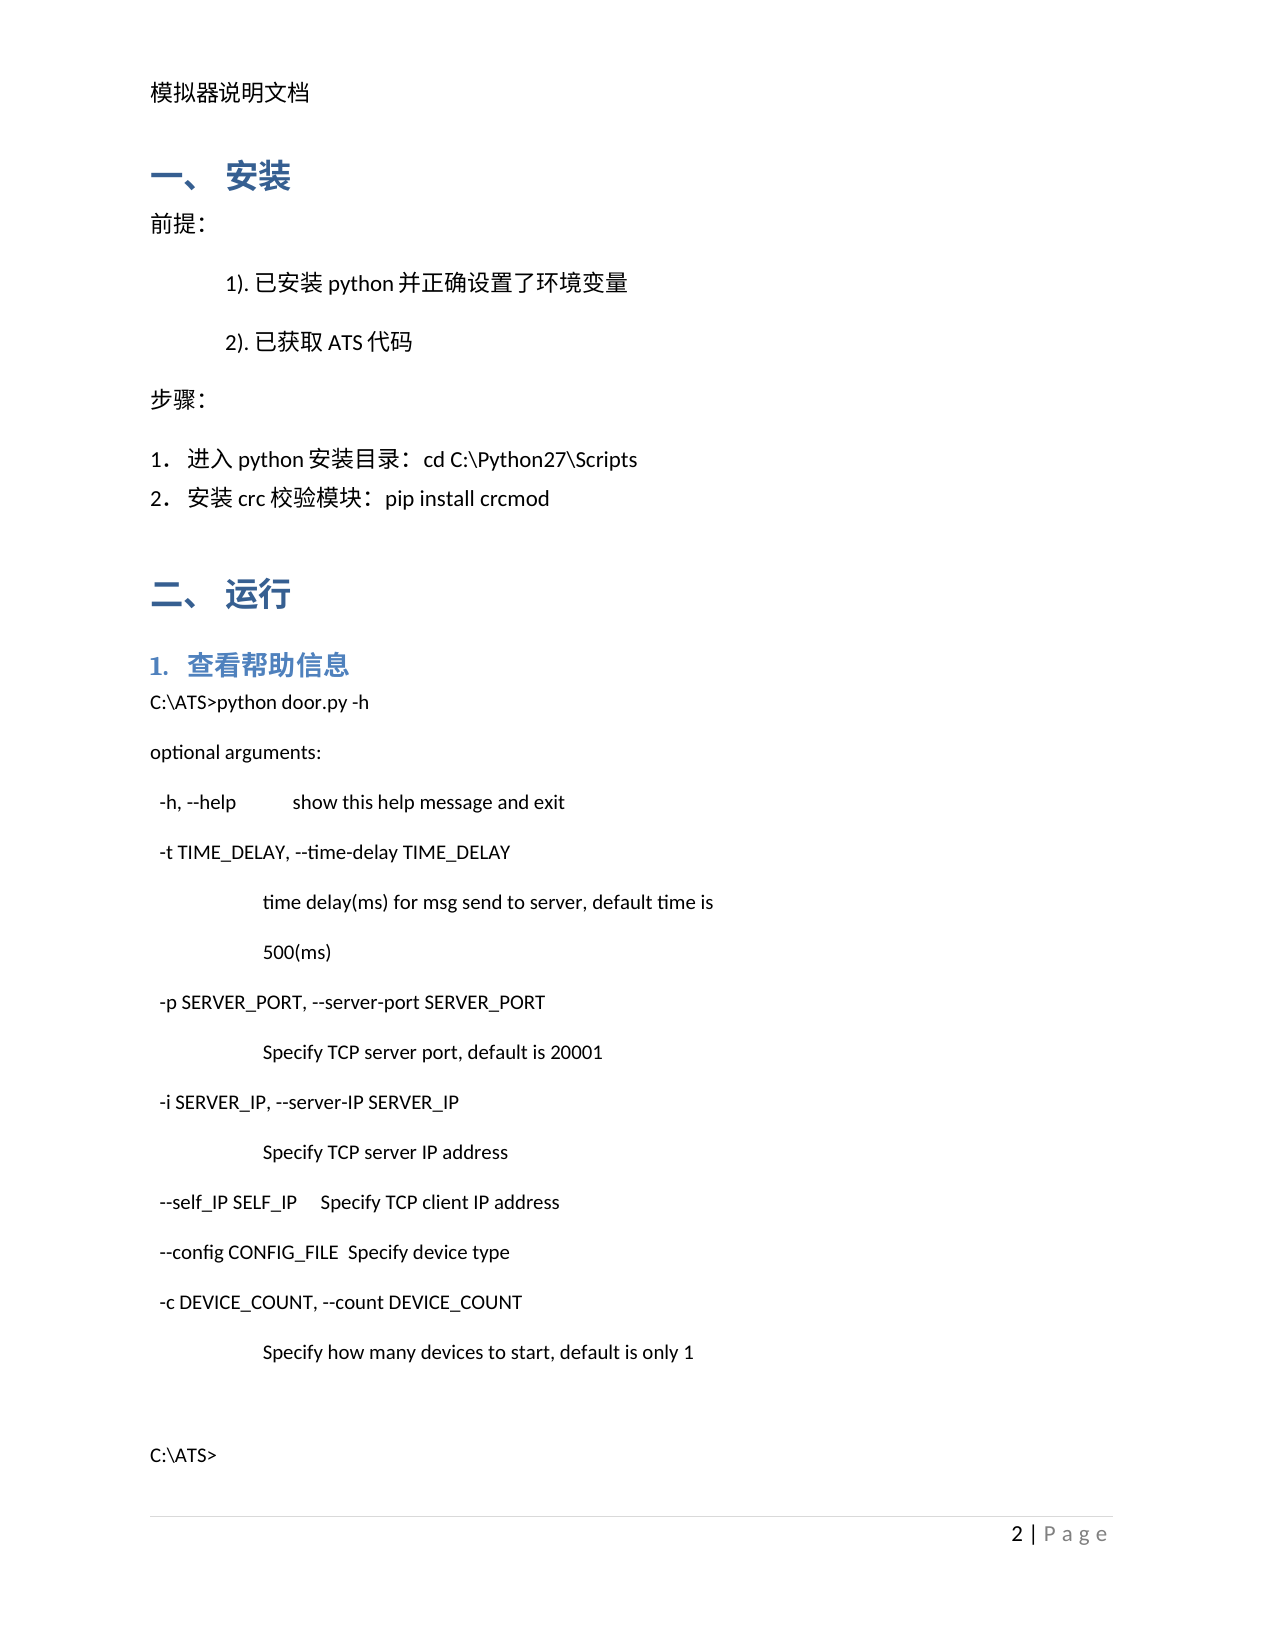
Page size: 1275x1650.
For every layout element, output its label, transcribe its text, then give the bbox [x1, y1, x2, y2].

text optional arguments: [150, 739, 1125, 764]
text Specify how many devices to start, default is only 1 [150, 1339, 1125, 1364]
text -c DEVICE_COUNT, --count DEVICE_COUNT [150, 1289, 1125, 1314]
text Specify TCP server IP address [150, 1139, 1125, 1164]
text 500(ms) [150, 939, 1125, 964]
text -t TIME_DELAY, --time-delay TIME_DELAY [150, 839, 1125, 864]
text C:\ATS> [150, 1442, 1125, 1467]
list 进入python安装目录：cd C:\Python27\Scripts [150, 441, 1125, 474]
text time delay(ms) for msg send to server, default time is [150, 889, 1125, 914]
text C:\ATS>python door.py -h [150, 689, 1125, 714]
text 步骤： [150, 382, 1125, 416]
text 前提： [150, 205, 1125, 239]
subtitle 安装 [150, 150, 1125, 198]
text 1). 已安装python并正确设置了环境变量 [150, 264, 1125, 298]
text -i SERVER_IP, --server-IP SERVER_IP [150, 1089, 1125, 1114]
text -h, --help show this help message and exit [150, 789, 1125, 814]
subtitle 运行 [150, 567, 1125, 616]
text Specify TCP server port, default is 20001 [150, 1039, 1125, 1064]
list 安装crc 校验模块：pip install crcmod [150, 479, 1125, 513]
text --self_IP SELF_IP Specify TCP client IP address [150, 1189, 1125, 1214]
text --config CONFIG_FILE Specify device type [150, 1239, 1125, 1264]
text -p SERVER_PORT, --server-port SERVER_PORT [150, 989, 1125, 1014]
subtitle 查看帮助信息 [150, 644, 1125, 683]
text 2). 已获取ATS代码 [150, 323, 1125, 357]
